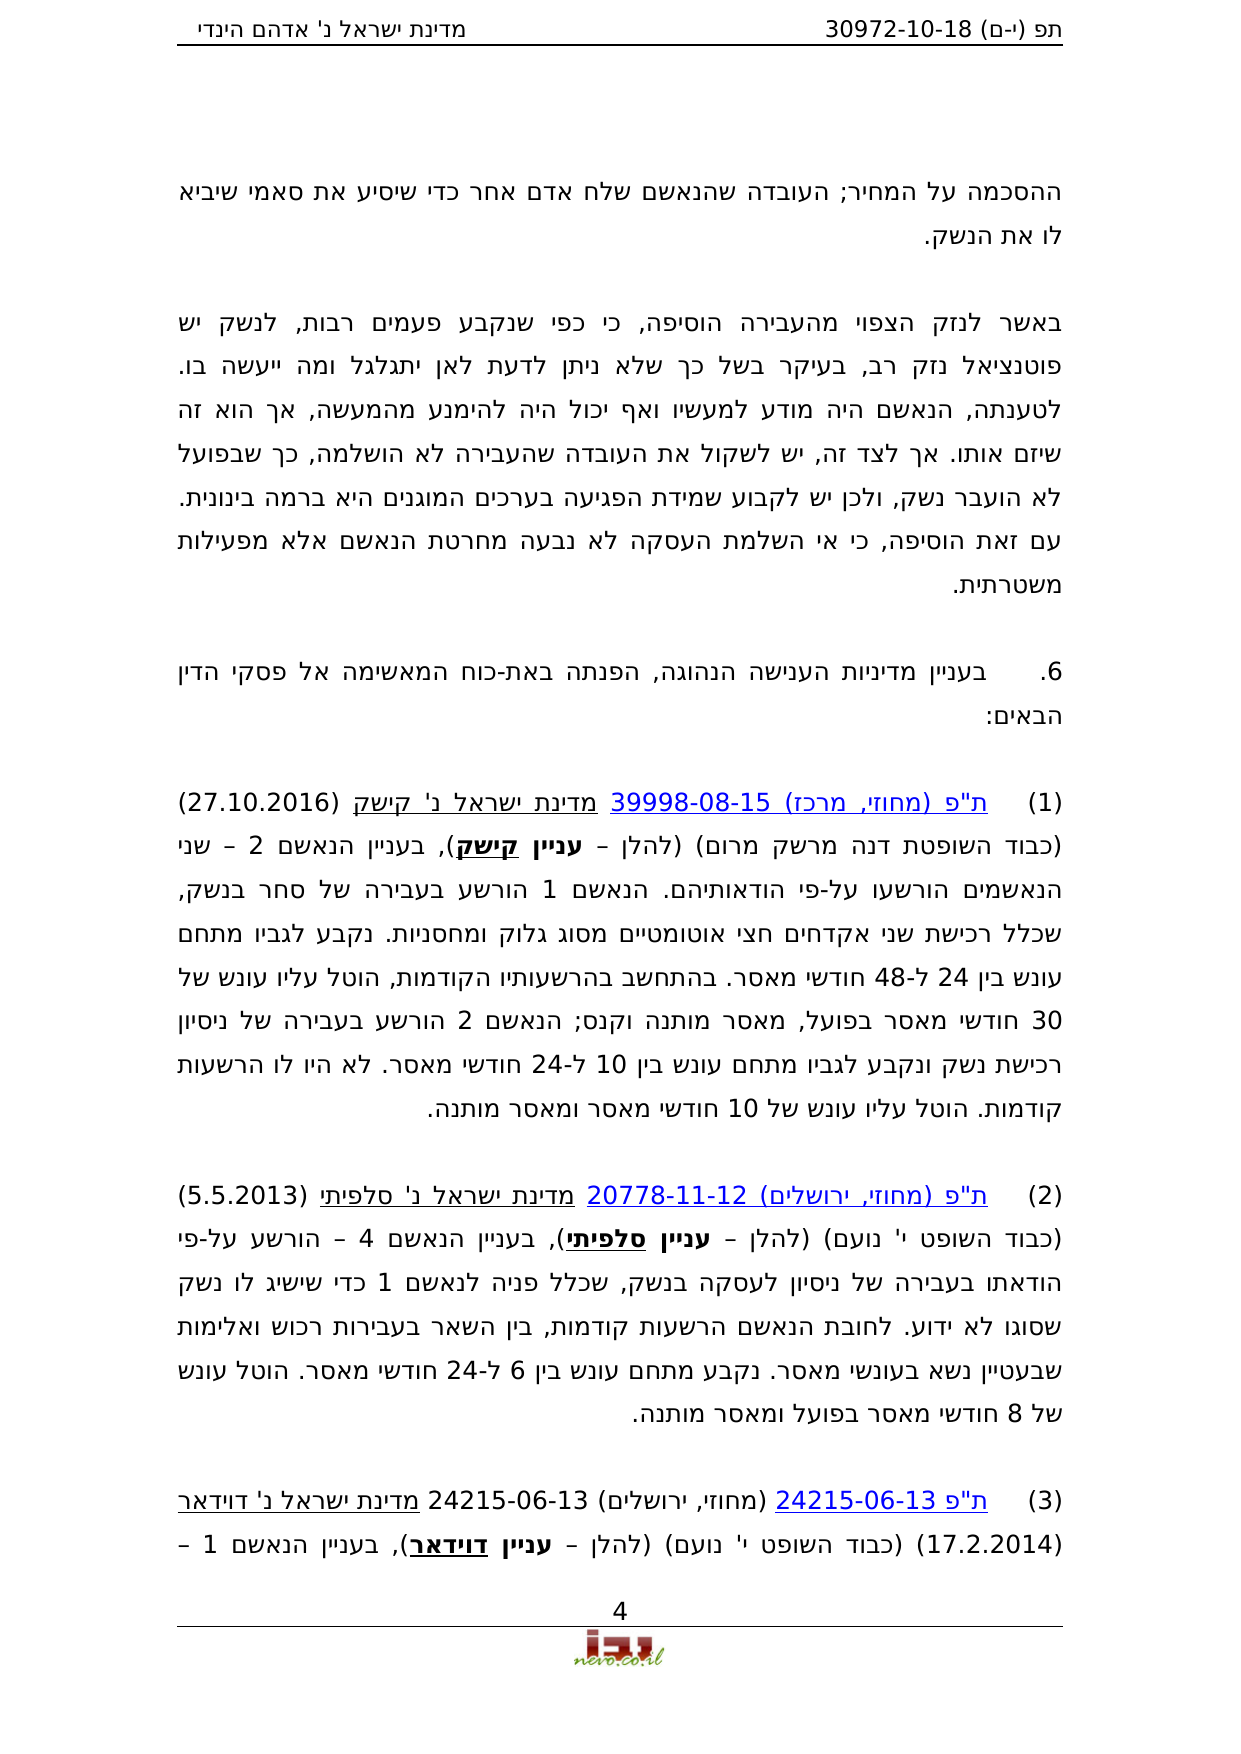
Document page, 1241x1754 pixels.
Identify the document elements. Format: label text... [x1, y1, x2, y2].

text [177, 1487, 1063, 1559]
text (1) ת"פ (מחוזי, מרכז) 39998-08-15 מדינת ישראל נ' קישק (27.10.2016) (כבוד השופטת דנה מרשק מרום) (להלן – עניין קישק), בעניין הנאשם 2 – שני הנאשמים הורשעו על-פי הודאותיהם. הנאשם 1 הורשע בעבירה של סחר בנשק, שכלל רכישת שני אקדחים חצי אוטומטיים מסוג גלוק ומחסניות. נקבע לגביו מתחם עונש בין 24 ל-48 חודשי מאסר. בהתחשב בהרשעותיו הקודמות, הוטל עליו עונש של 30 חודשי מאסר בפועל, מאסר מותנה וקנס; הנאשם 2 הורשע בעבירה של ניסיון רכישת נשק ונקבע לגביו מתחם עונש בין 10 ל-24 חודשי מאסר. לא היו לו הרשעות קודמות. הוטל עליו עונש של 10 חודשי מאסר ומאסר מותנה. [177, 788, 1063, 1123]
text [177, 177, 1063, 250]
picture [574, 1629, 666, 1667]
text (2) ת"פ (מחוזי, ירושלים) 20778-11-12 מדינת ישראל נ' סלפיתי (5.5.2013) (כבוד השופט י' נועם) (להלן – עניין סלפיתי), בעניין הנאשם 4 – הורשע על-פי הודאתו בעבירה של ניסיון לעסקה בנשק, שכלל פניה לנאשם 1 כדי שישיג לו נשק שסוגו לא ידוע. לחובת הנאשם הרשעות קודמות, בין השאר בעבירות רכוש ואלימות שבעטיין נשא בעונשי מאסר. נקבע מתחם עונש בין 6 ל-24 חודשי מאסר. הוטל עונש של 8 חודשי מאסר בפועל ומאסר מותנה. [177, 1181, 1063, 1429]
text באשר לנזק הצפוי מהעבירה הוסיפה, כי כפי שנקבע פעמים רבות, לנשק יש פוטנציאל נזק רב, בעיקר בשל כך שלא ניתן לדעת לאן יתגלגל ומה ייעשה בו. לטענתה, הנאשם היה מודע למעשיו ואף יכול היה להימנע מהמעשה, אך הוא זה שיזם אותו. אך לצד זה, יש לשקול את העובדה שהעבירה לא הושלמה, כך שבפועל לא הועבר נשק, ולכן יש לקבוע שמידת הפגיעה בערכים המוגנים היא ברמה בינונית. עם זאת הוסיפה, כי אי השלמת העסקה לא נבעה מחרטת הנאשם אלא מפעילות משטרתית. [177, 308, 1063, 599]
text 6. בעניין מדיניות הענישה הנהוגה, הפנתה באת-כוח המאשימה אל פסקי הדין הבאים: [177, 657, 1063, 730]
